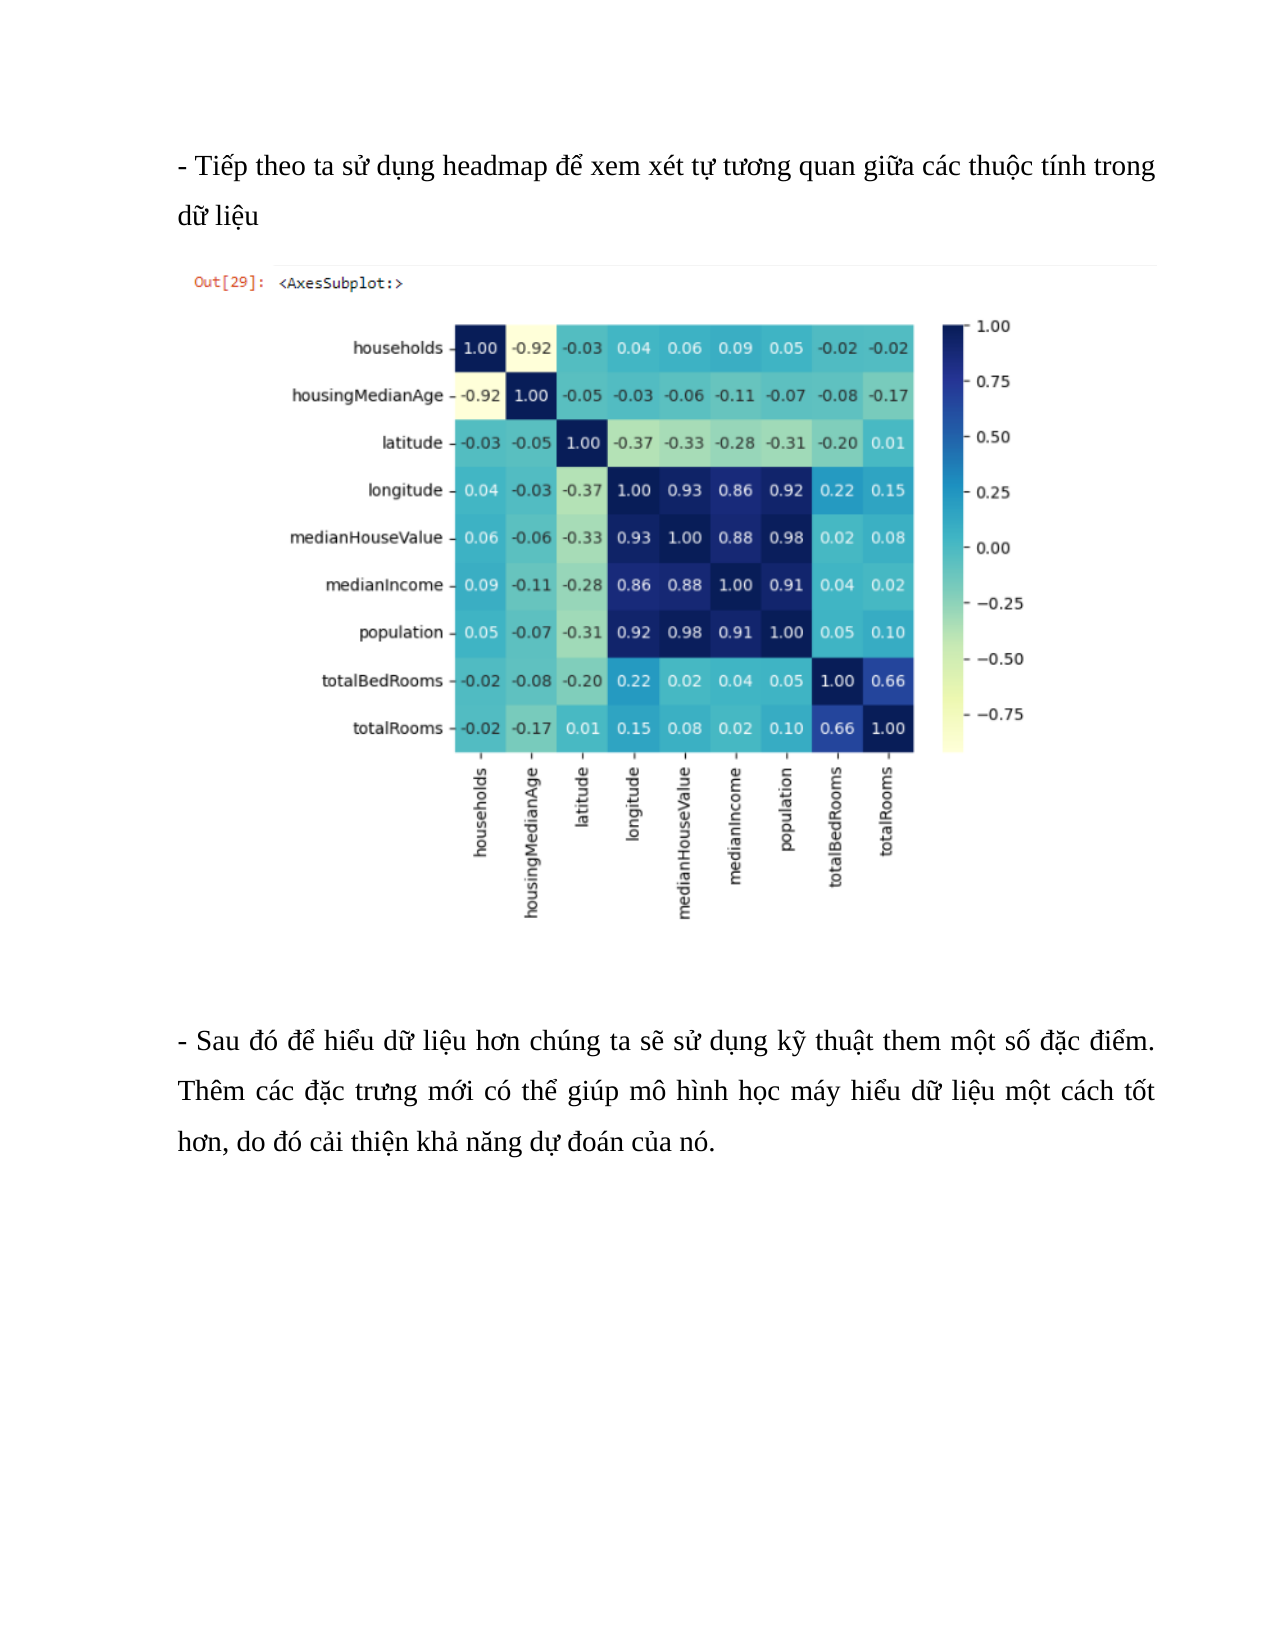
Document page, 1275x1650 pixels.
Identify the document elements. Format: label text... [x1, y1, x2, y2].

text - Sau đó để hiểu dữ liệu hơn chúng ta sẽ sử dụng kỹ thuật them một số đặc điểm. Thêm các đặc trưng mới có thể giúp mô hình học máy hiểu dữ liệu một cách tốt hơn, do đó cải thiện khả năng dự đoán của nó. [177, 1023, 1157, 1157]
picture [177, 265, 1157, 923]
text - Tiếp theo ta sử dụng headmap để xem xét tự tương quan giữa các thuộc tính trong dữ liệu [177, 148, 1157, 232]
